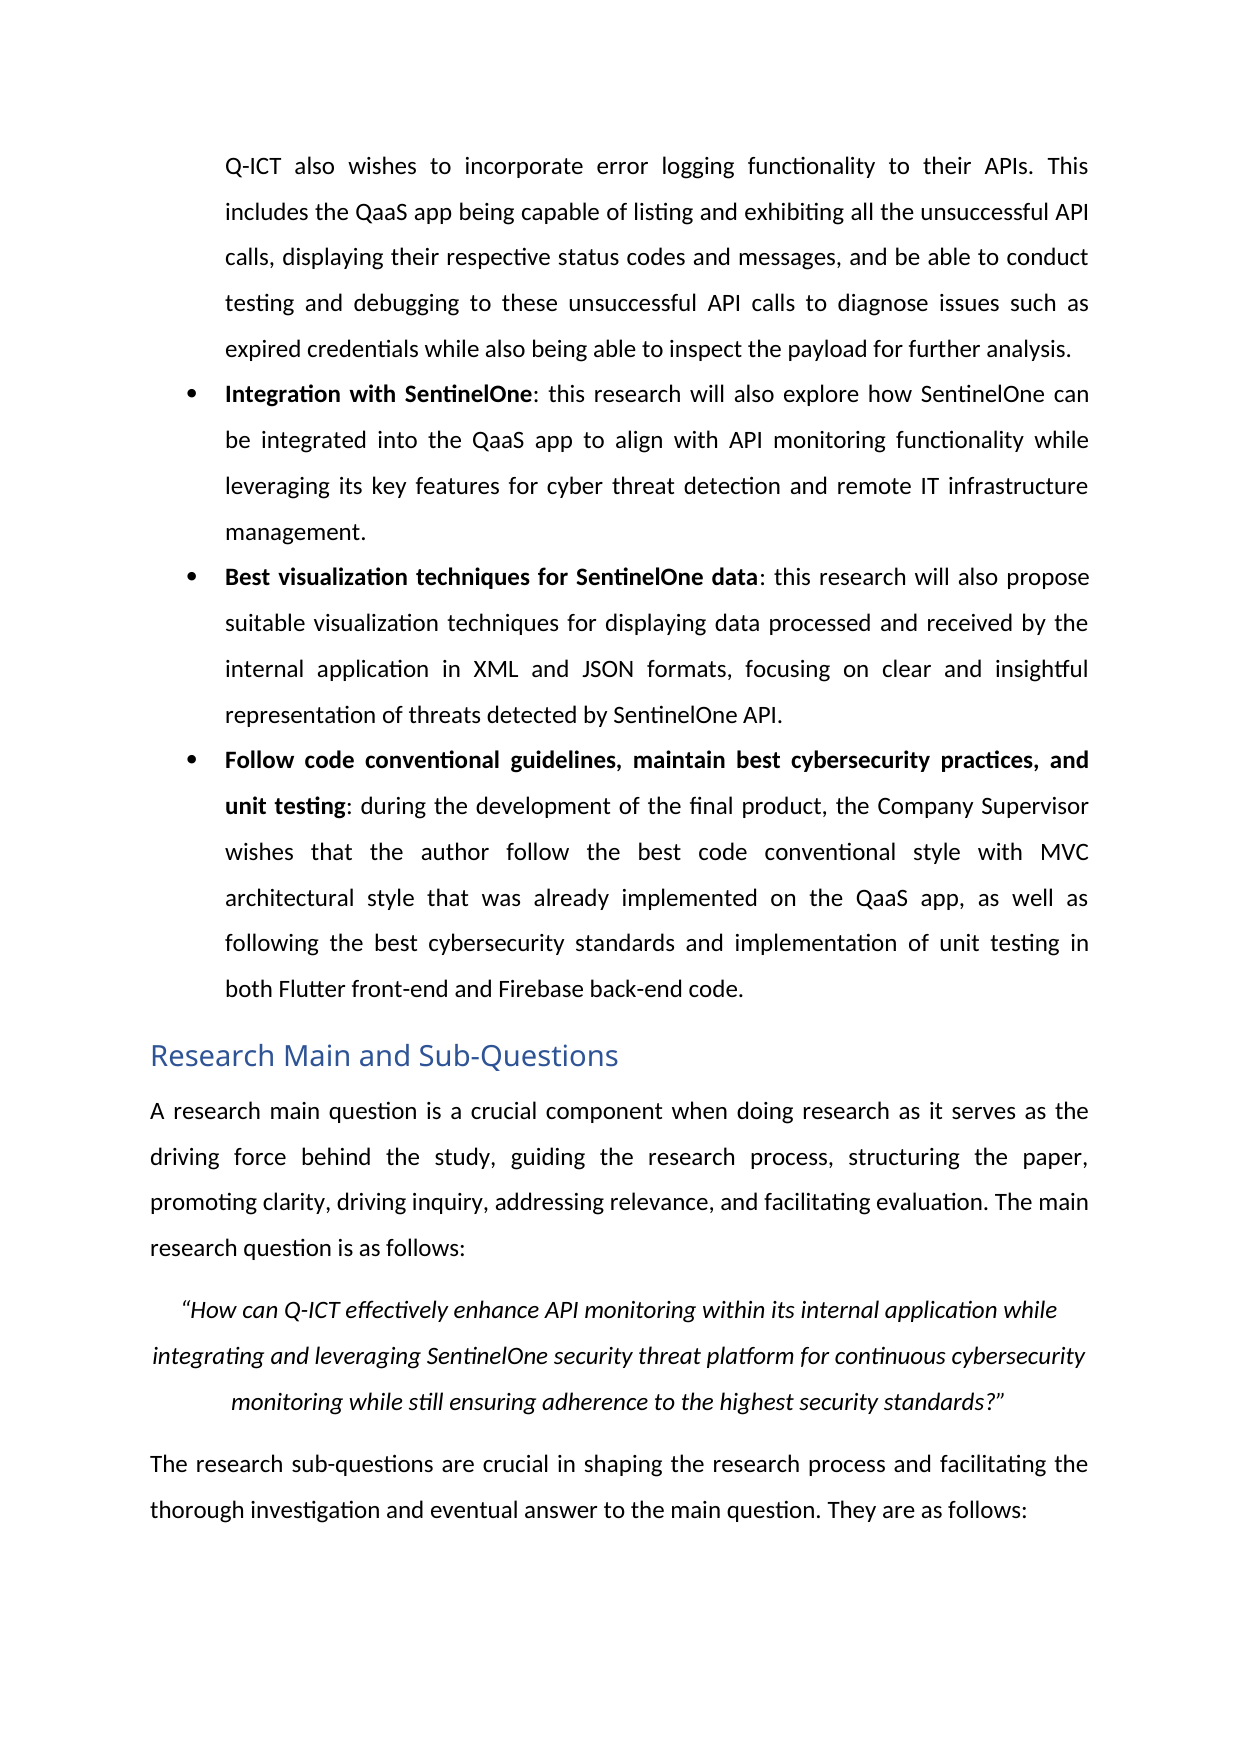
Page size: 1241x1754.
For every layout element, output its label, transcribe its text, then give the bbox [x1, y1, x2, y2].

list Follow code conventional guidelines, maintain best cybersecurity practices, and unit testing: during the development of the final product, the Company Supervisor wishes that the author follow the best code conventional style with MVC architectural style that was already implemented on the QaaS app, as well as following the best cybersecurity standards and implementation of unit testing in both Flutter front-end and Firebase back-end code. [187, 744, 1090, 1004]
list Best visualization techniques for SentinelOne data: this research will also propose suitable visualization techniques for displaying data processed and received by the internal application in XML and JSON formats, focusing on clear and insightful representation of threats detected by SentinelOne API. [187, 562, 1090, 729]
subtitle Research Main and Sub-Questions [150, 1036, 1090, 1075]
text “How can Q-ICT effectively enhance API monitoring within its internal application while integrating and leveraging SentinelOne security threat platform for continuous cybersecurity monitoring while still ensuring adherence to the highest security standards?” [150, 1294, 1090, 1417]
text A research main question is a crucial component when doing research as it serves as the driving force behind the study, guiding the research process, structuring the paper, promoting clarity, driving inquiry, addressing relevance, and facilitating evaluation. The main research question is as follows: [150, 1095, 1090, 1263]
text The research sub-questions are crucial in shaping the research process and facilitating the thorough investigation and eventual answer to the main question. They are as follows: [150, 1448, 1090, 1525]
list Integration with SentinelOne: this research will also explore how SentinelOne can be integrated into the QaaS app to align with API monitoring functionality while leveraging its key features for cyber threat detection and remote IT infrastructure management. [187, 379, 1090, 546]
